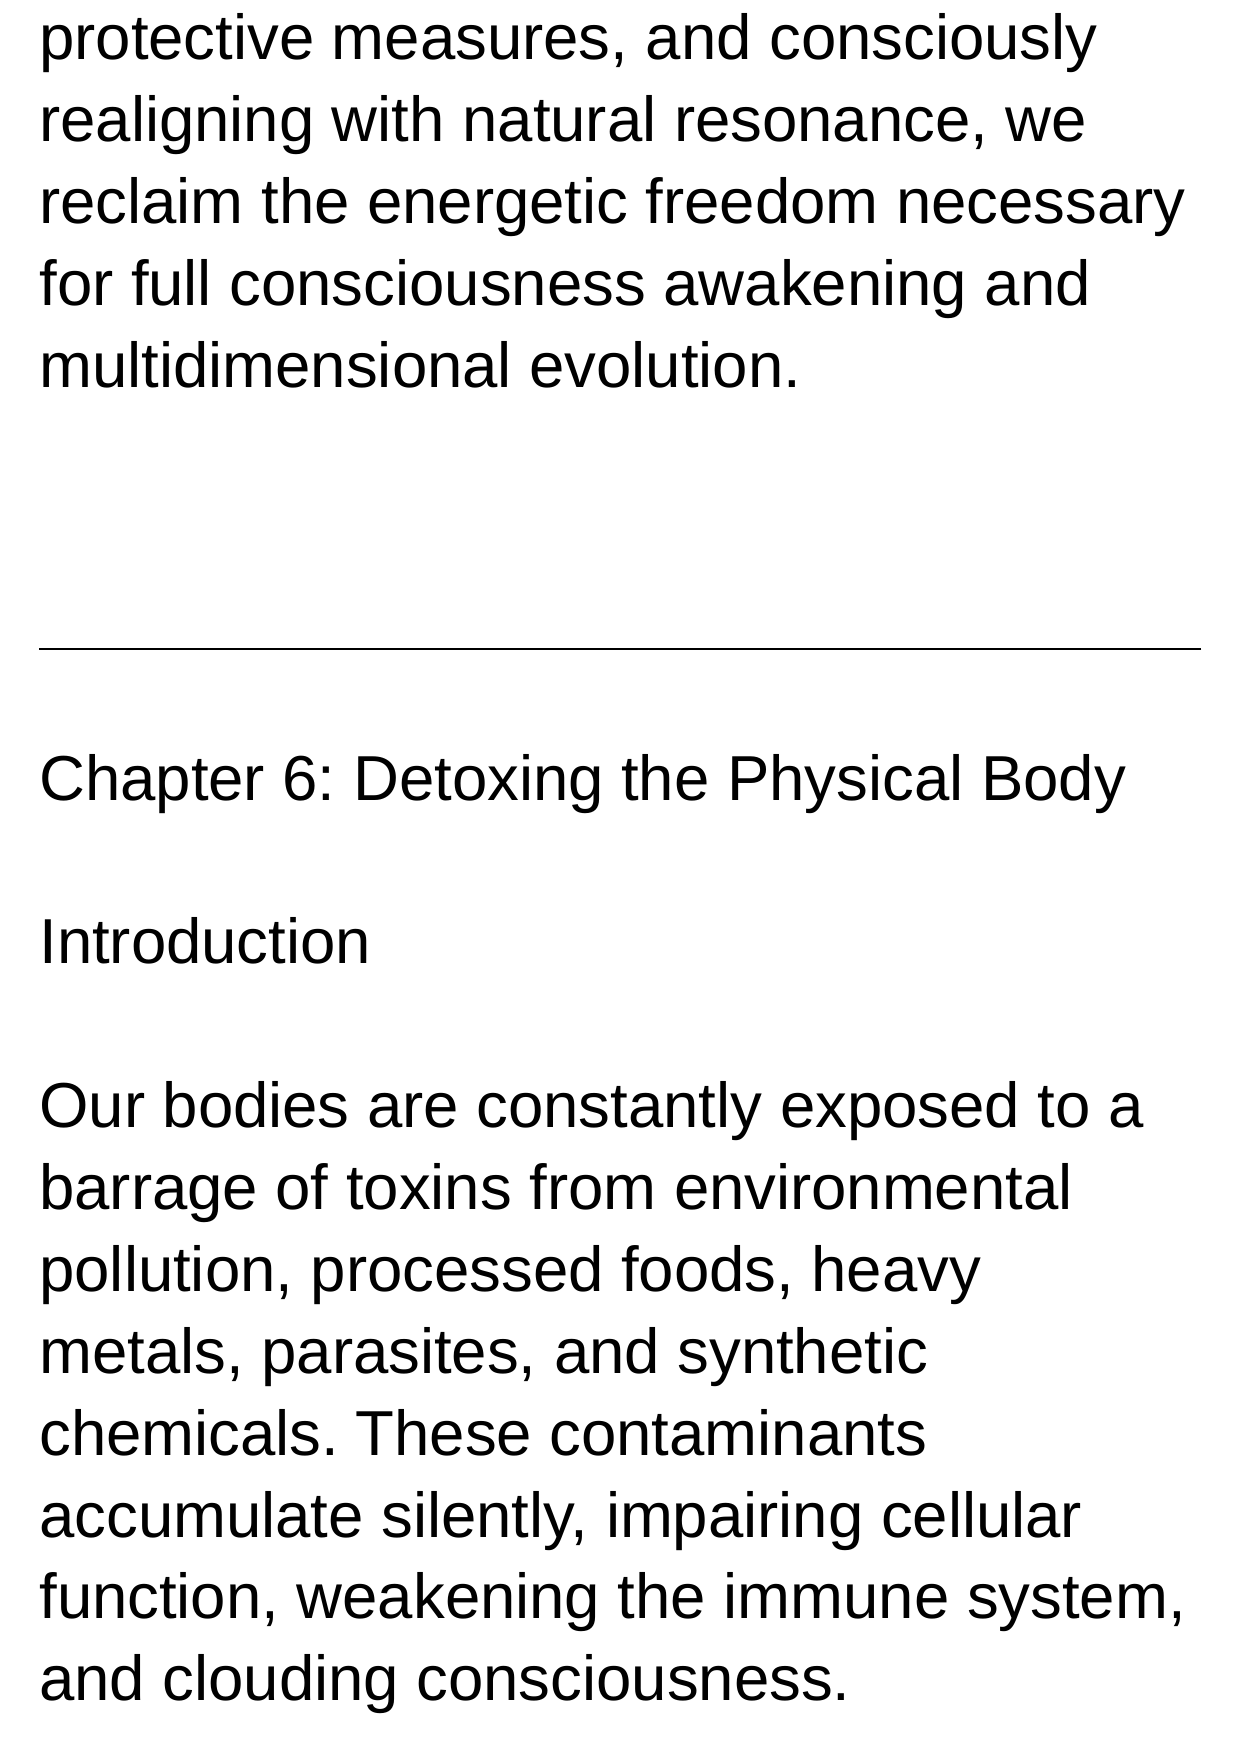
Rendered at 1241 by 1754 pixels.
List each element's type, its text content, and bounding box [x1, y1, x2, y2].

text Introduction [39, 904, 1201, 977]
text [39, 1068, 1201, 1714]
text Chapter 6: Detoxing the Physical Body [39, 741, 1201, 814]
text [39, 0, 1201, 401]
